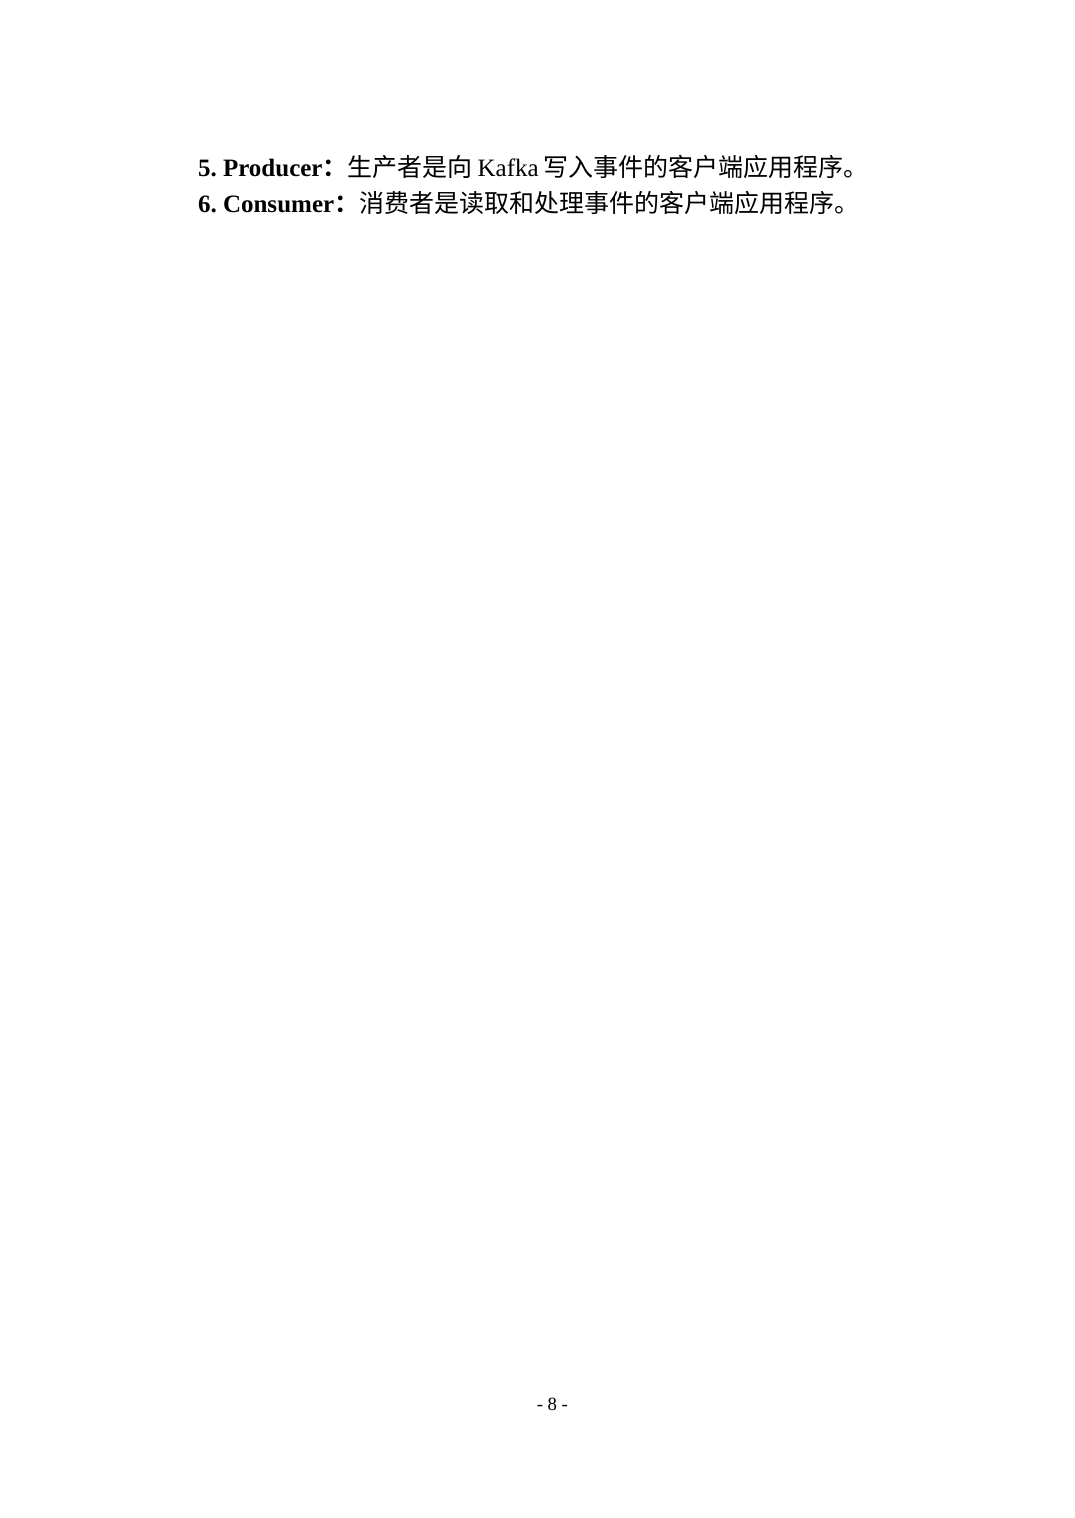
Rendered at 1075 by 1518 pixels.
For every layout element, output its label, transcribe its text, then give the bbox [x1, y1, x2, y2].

text 5. Producer：生产者是向Kafka写入事件的客户端应用程序。 [148, 148, 957, 184]
text 6. Consumer：消费者是读取和处理事件的客户端应用程序。 [148, 184, 957, 220]
